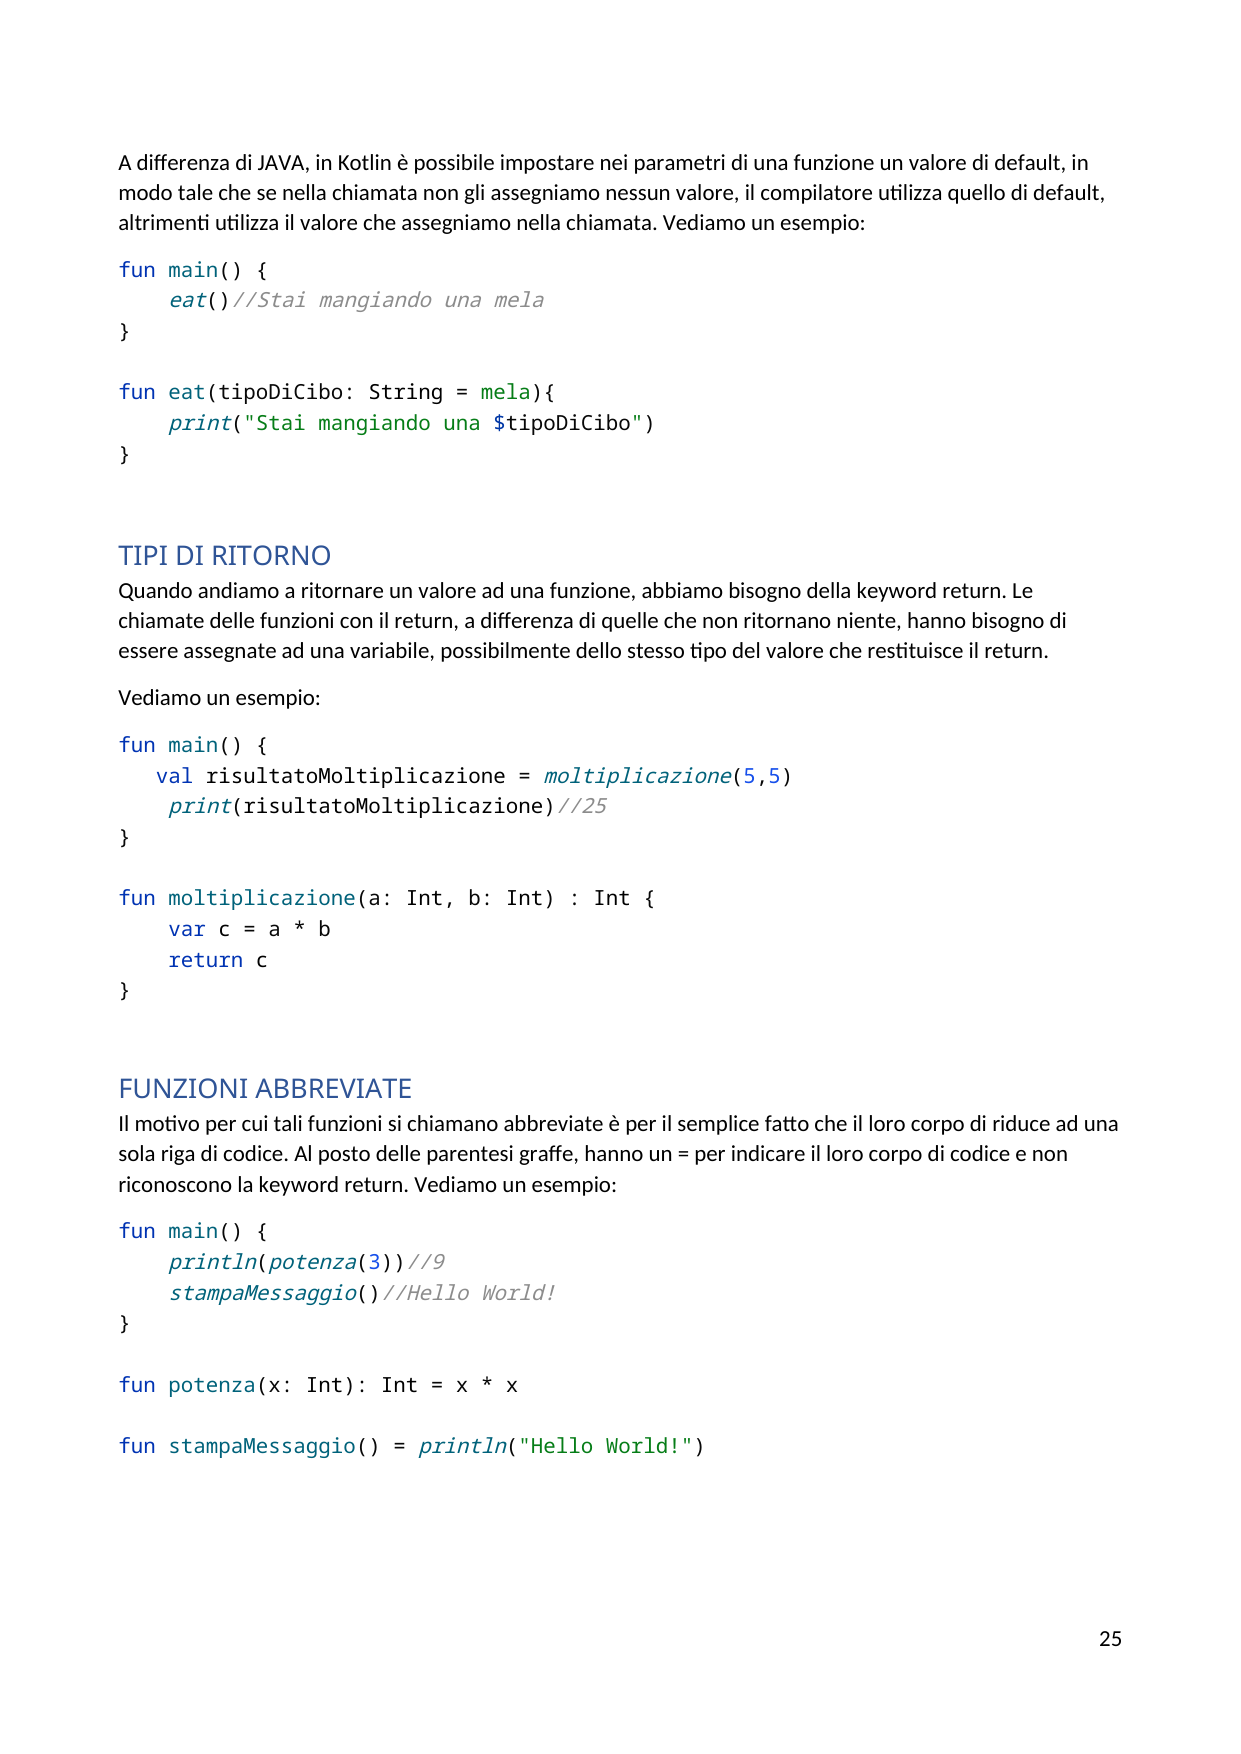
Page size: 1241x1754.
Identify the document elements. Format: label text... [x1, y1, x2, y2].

text Il motivo per cui tali funzioni si chiamano abbreviate è per il semplice fatto che il loro corpo di riduce ad una sola riga di codice. Al posto delle parentesi graffe, hanno un = per indicare il loro corpo di codice e non riconoscono la keyword return. Vediamo un esempio: [118, 1109, 1122, 1198]
text Vediamo un esempio: [118, 683, 1122, 711]
text fun main() { println(potenza(3))//9 stampaMessaggio()//Hello World! } fun potenza(x: Int): Int = x * x fun stampaMessaggio() = println("Hello World!") [118, 1217, 1122, 1459]
text fun main() { eat()//Stai mangiando una mela } fun eat(tipoDiCibo: String = mela){ print("Stai mangiando una $tipoDiCibo") } [118, 255, 1122, 467]
text fun main() { val risultatoMoltiplicazione = moltiplicazione(5,5) print(risultatoMoltiplicazione)//25 } fun moltiplicazione(a: Int, b: Int) : Int { var c = a * b return c } [118, 730, 1122, 1004]
text Quando andiamo a ritornare un valore ad una funzione, abbiamo bisogno della keyword return. Le chiamate delle funzioni con il return, a differenza di quelle che non ritornano niente, hanno bisogno di essere assegnate ad una variabile, possibilmente dello stesso tipo del valore che restituisce il return. [118, 576, 1122, 664]
subtitle TIPI DI RITORNO [118, 536, 1122, 573]
text A differenza di JAVA, in Kotlin è possibile impostare nei parametri di una funzione un valore di default, in modo tale che se nella chiamata non gli assegniamo nessun valore, il compilatore utilizza quello di default, altrimenti utilizza il valore che assegniamo nella chiamata. Vediamo un esempio: [118, 148, 1122, 236]
subtitle FUNZIONI ABBREVIATE [118, 1069, 1122, 1106]
